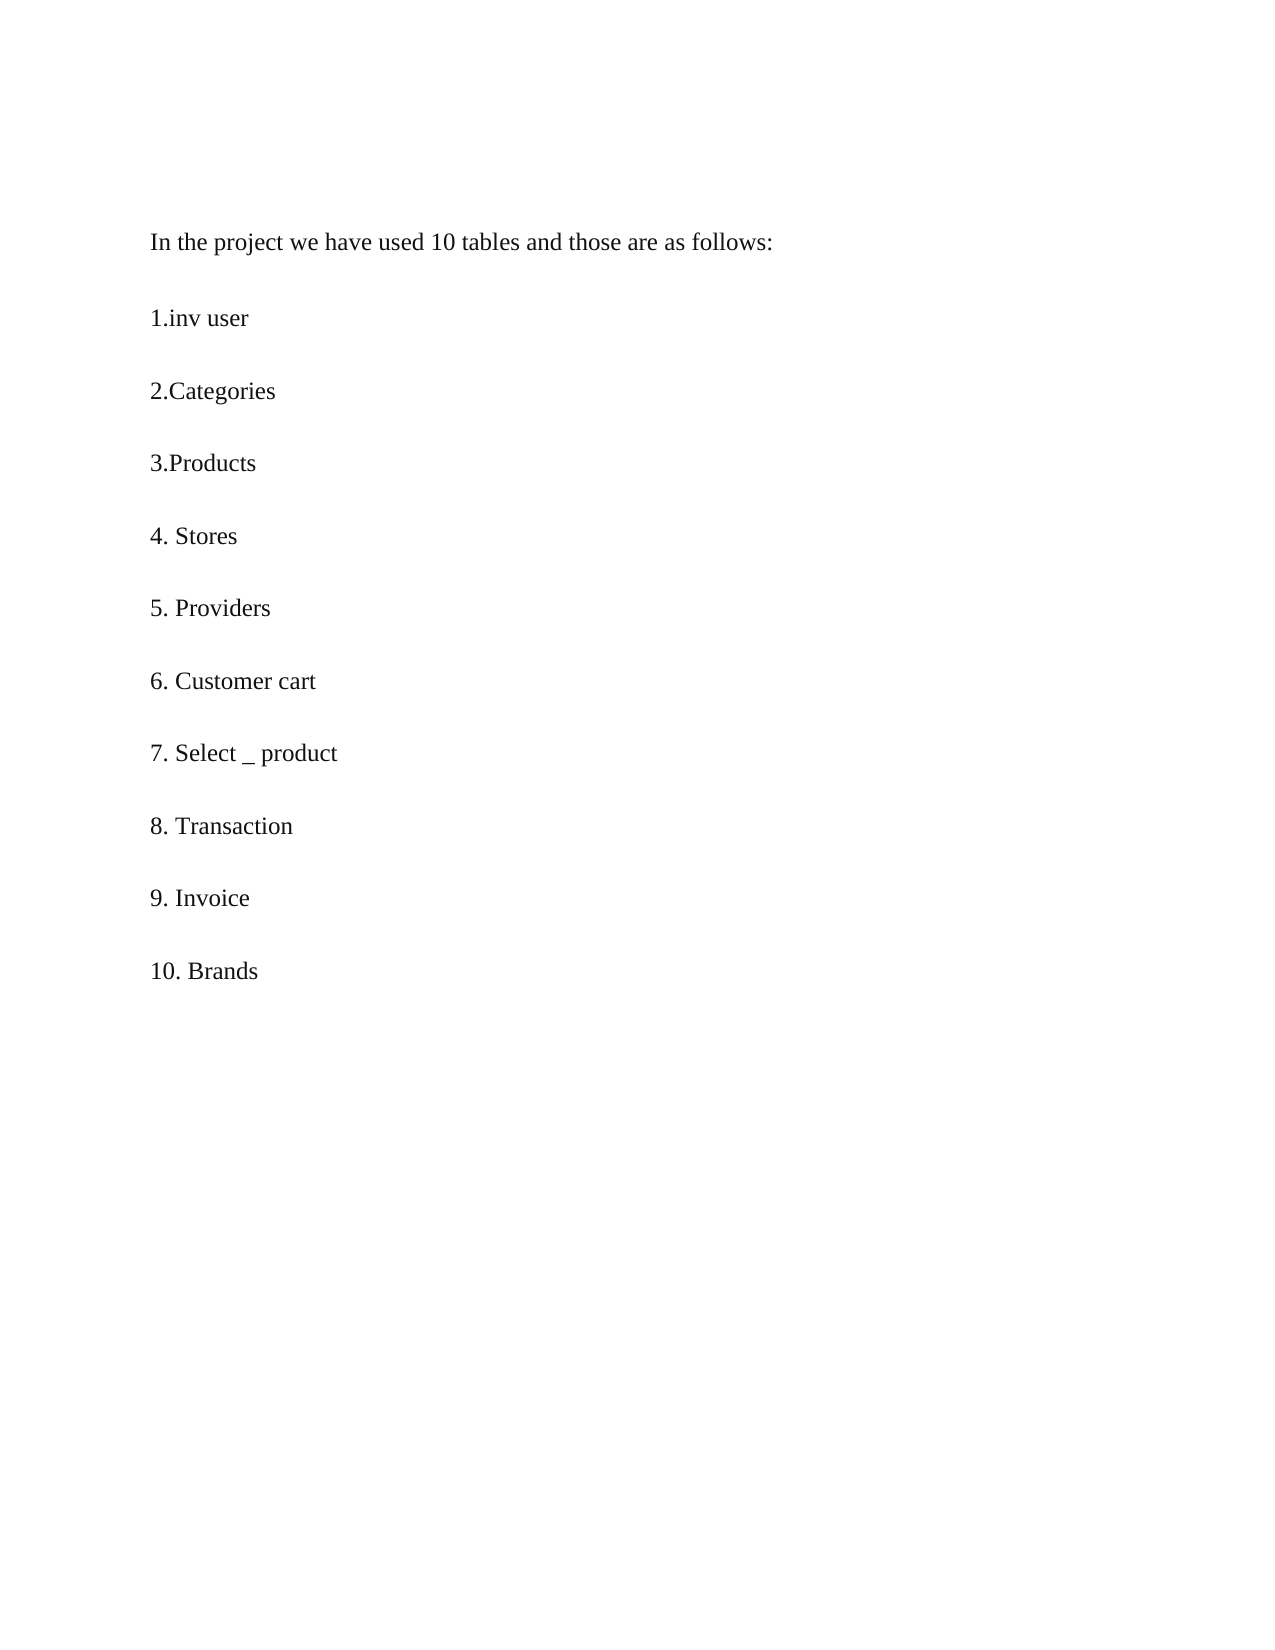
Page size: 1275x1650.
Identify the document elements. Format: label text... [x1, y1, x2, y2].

text In the project we have used 10 tables and those are as follows: [150, 227, 1125, 256]
text 2.Categories [150, 376, 1125, 405]
text 6. Customer cart [150, 666, 1125, 695]
text 1.inv user [150, 303, 1125, 332]
text 9. Invoice [150, 883, 1125, 912]
text 7. Select _ product [150, 738, 1125, 767]
text 3.Products [150, 448, 1125, 477]
text 8. Transaction [150, 811, 1125, 840]
text 5. Providers [150, 593, 1125, 622]
text 10. Brands [150, 956, 1125, 985]
text 4. Stores [150, 521, 1125, 550]
